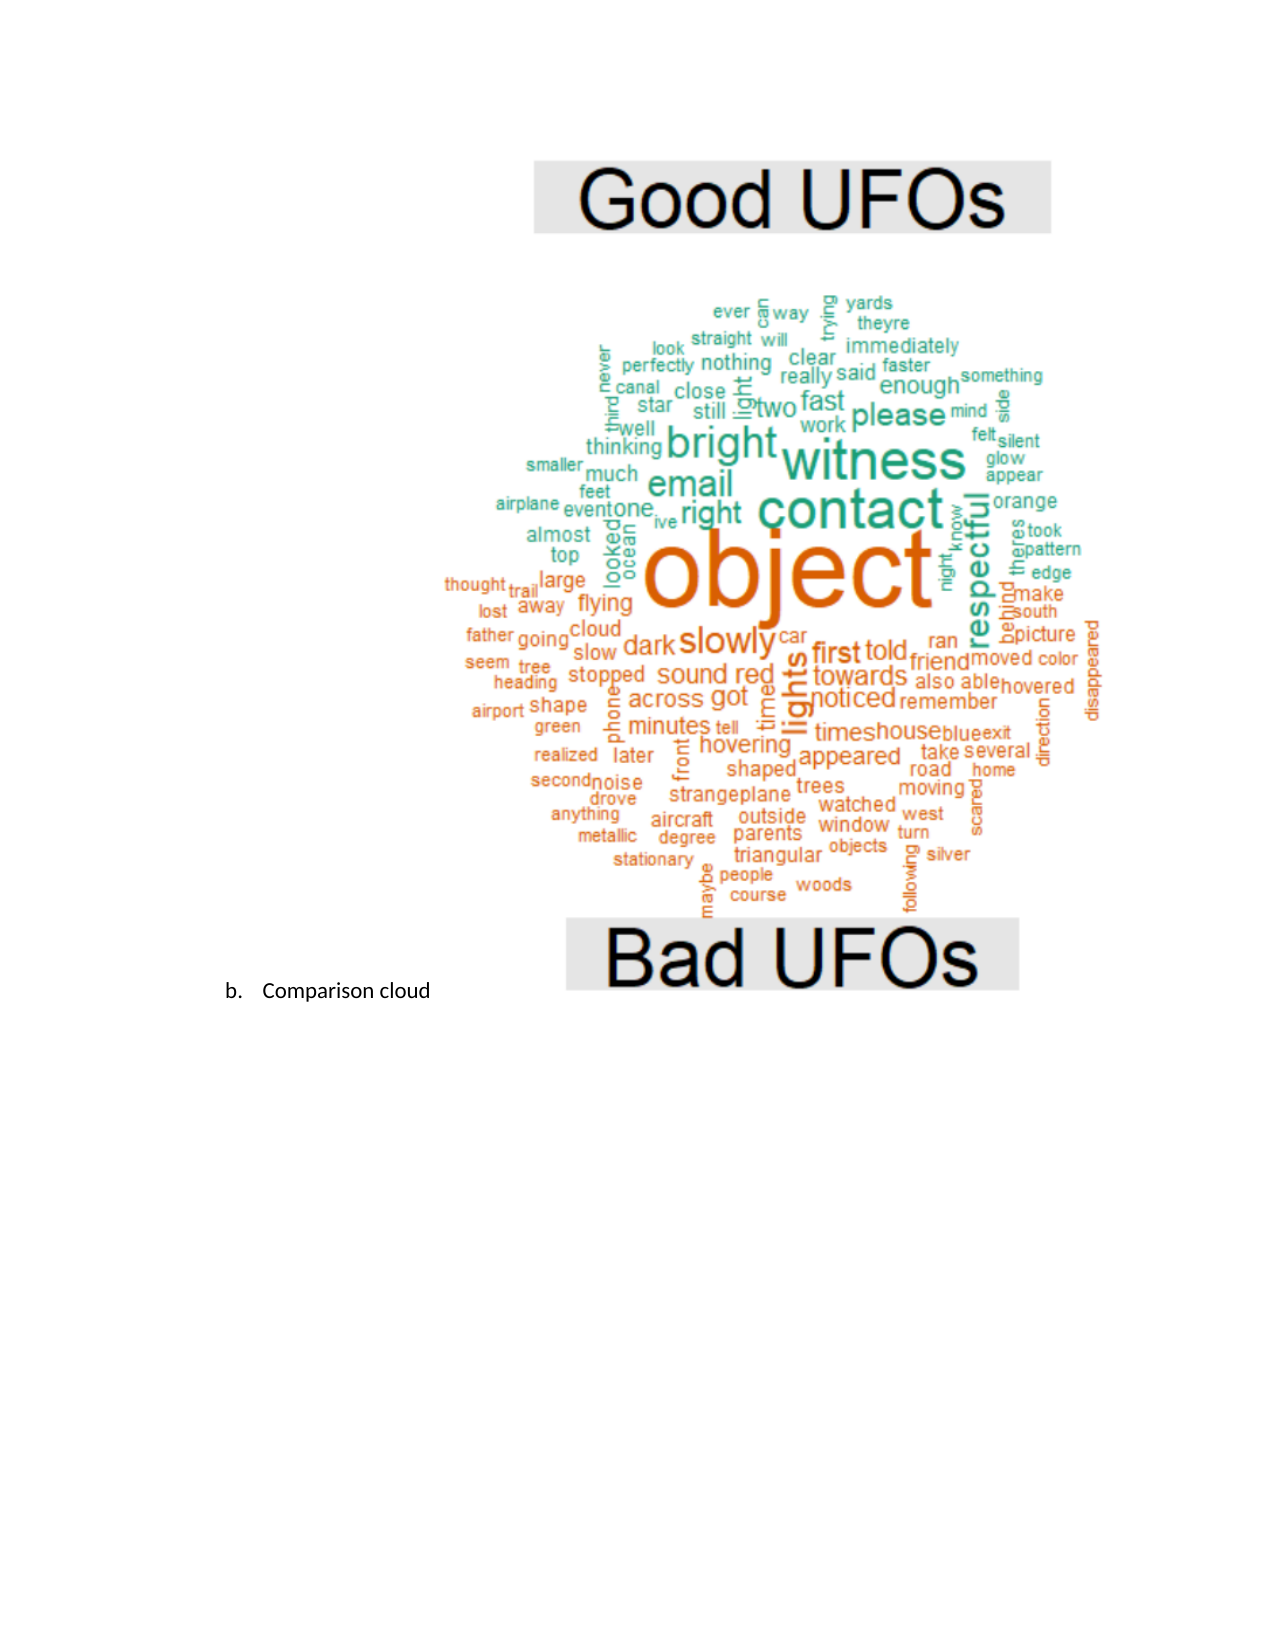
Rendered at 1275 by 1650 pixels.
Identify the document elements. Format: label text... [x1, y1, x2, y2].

picture [436, 150, 1110, 998]
